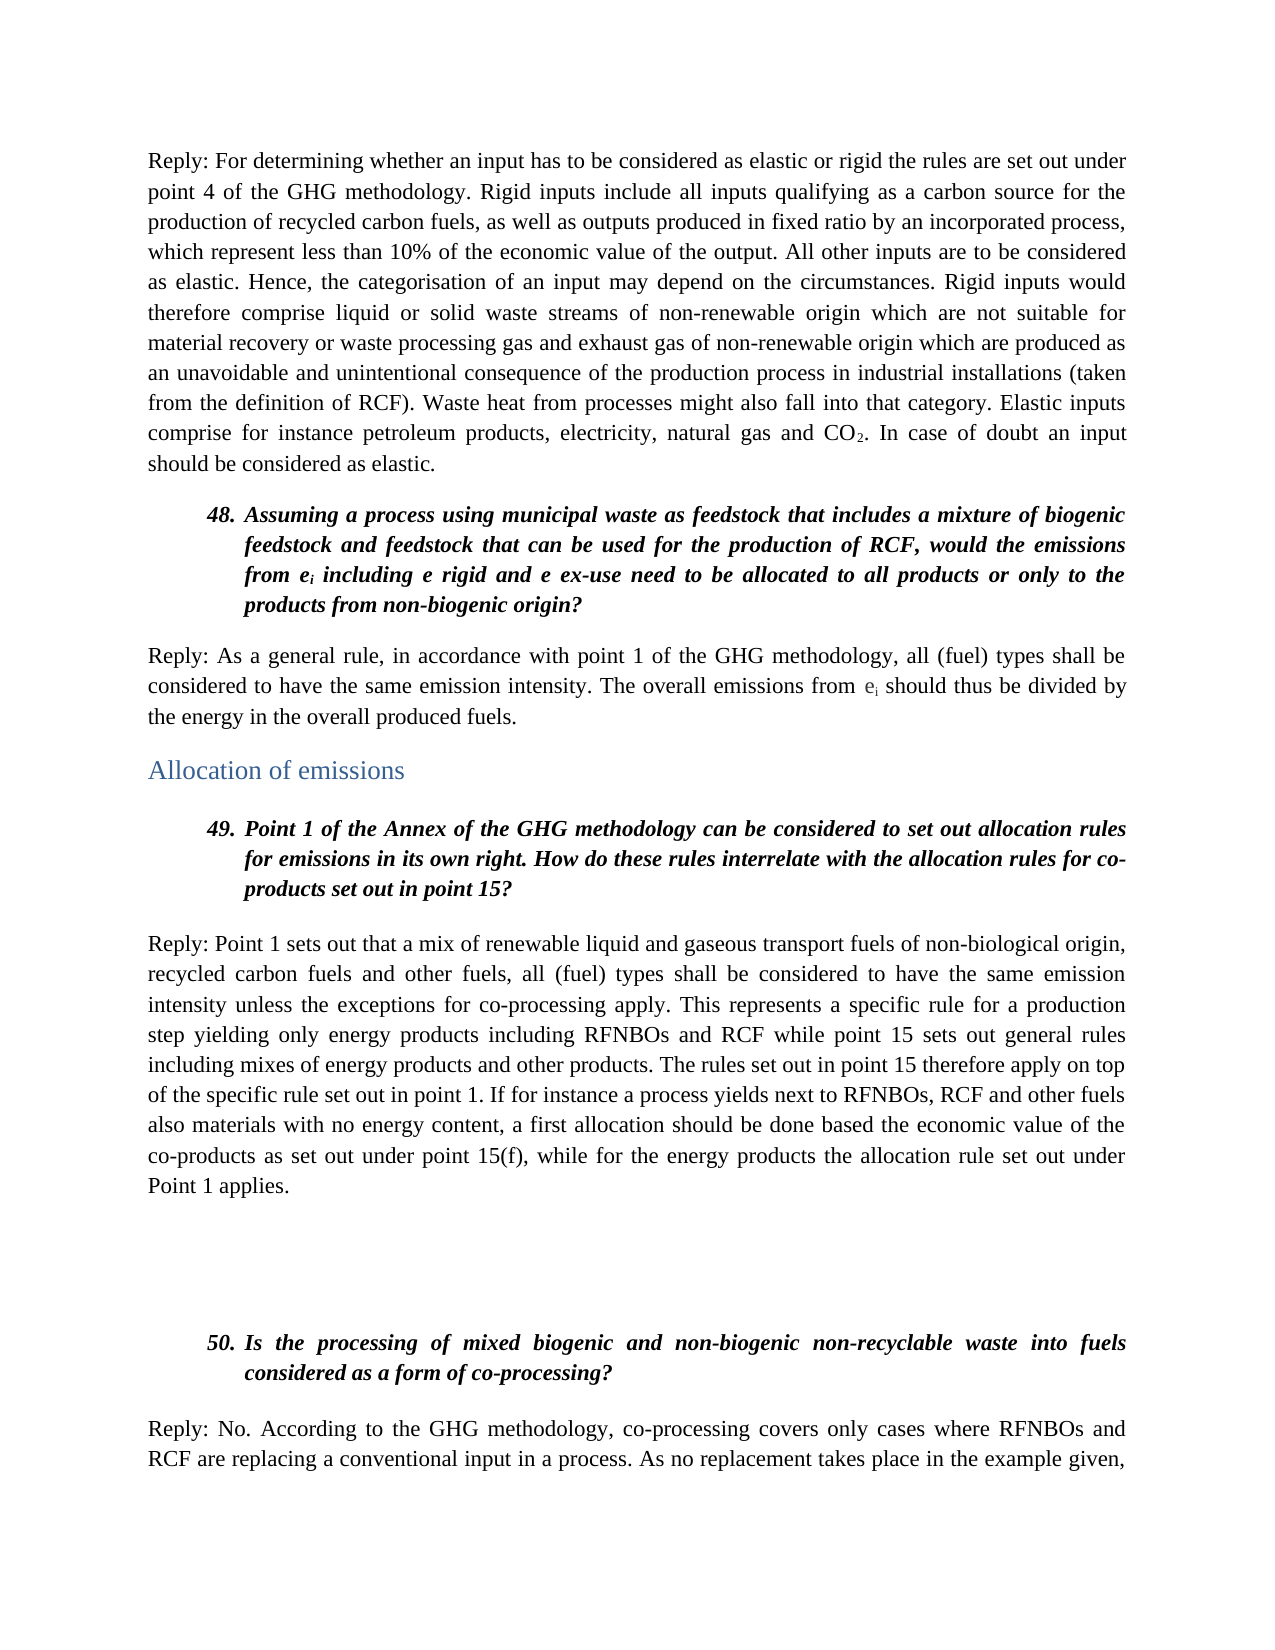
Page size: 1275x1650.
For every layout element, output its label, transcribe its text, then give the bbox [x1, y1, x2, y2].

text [148, 1414, 1127, 1471]
subtitle Allocation of emissions [148, 754, 1127, 785]
text Reply: Point 1 sets out that a mix of renewable liquid and gaseous transport fuels of non-biological origin, recycled carbon fuels and other fuels, all (fuel) types shall be considered to have the same emission intensity unless the exceptions for co-processing apply. This represents a specific rule for a production step yielding only energy products including RFNBOs and RCF while point 15 sets out general rules including mixes of energy products and other products. The rules set out in point 15 therefore apply on top of the specific rule set out in point 1. If for instance a process yields next to RFNBOs, RCF and other fuels also materials with no energy content, a first allocation should be done based the economic value of the co-products as set out under point 15(f), while for the energy products the allocation rule set out under Point 1 applies. [148, 930, 1127, 1198]
text Reply: As a general rule, in accordance with point 1 of the GHG methodology, all (fuel) types shall be considered to have the same emission intensity. The overall emissions from ei should thus be divided by the energy in the overall produced fuels. [148, 642, 1127, 729]
list Assuming a process using municipal waste as feedstock that includes a mixture of biogenic feedstock and feedstock that can be used for the production of RCF, would the emissions from ei including e rigid and e ex-use need to be allocated to all products or only to the products from non-biogenic origin? [207, 501, 1127, 618]
list Point 1 of the Annex of the GHG methodology can be considered to set out allocation rules for emissions in its own right. How do these rules interrelate with the allocation rules for co-products set out in point 15? [207, 814, 1127, 901]
text Reply: For determining whether an input has to be considered as elastic or rigid the rules are set out under point 4 of the GHG methodology. Rigid inputs include all inputs qualifying as a carbon source for the production of recycled carbon fuels, as well as outputs produced in fixed ratio by an incorporated process, which represent less than 10% of the economic value of the output. All other inputs are to be considered as elastic. Hence, the categorisation of an input may depend on the circumstances. Rigid inputs would therefore comprise liquid or solid waste streams of non-renewable origin which are not suitable for material recovery or waste processing gas and exhaust gas of non-renewable origin which are produced as an unavoidable and unintentional consequence of the production process in industrial installations (taken from the definition of RCF). Waste heat from processes might also fall into that category. Elastic inputs comprise for instance petroleum products, electricity, natural gas and CO2. In case of doubt an input should be considered as elastic. [148, 148, 1127, 476]
list Is the processing of mixed biogenic and non-biogenic non-recyclable waste into fuels considered as a form of co-processing? [207, 1329, 1127, 1386]
